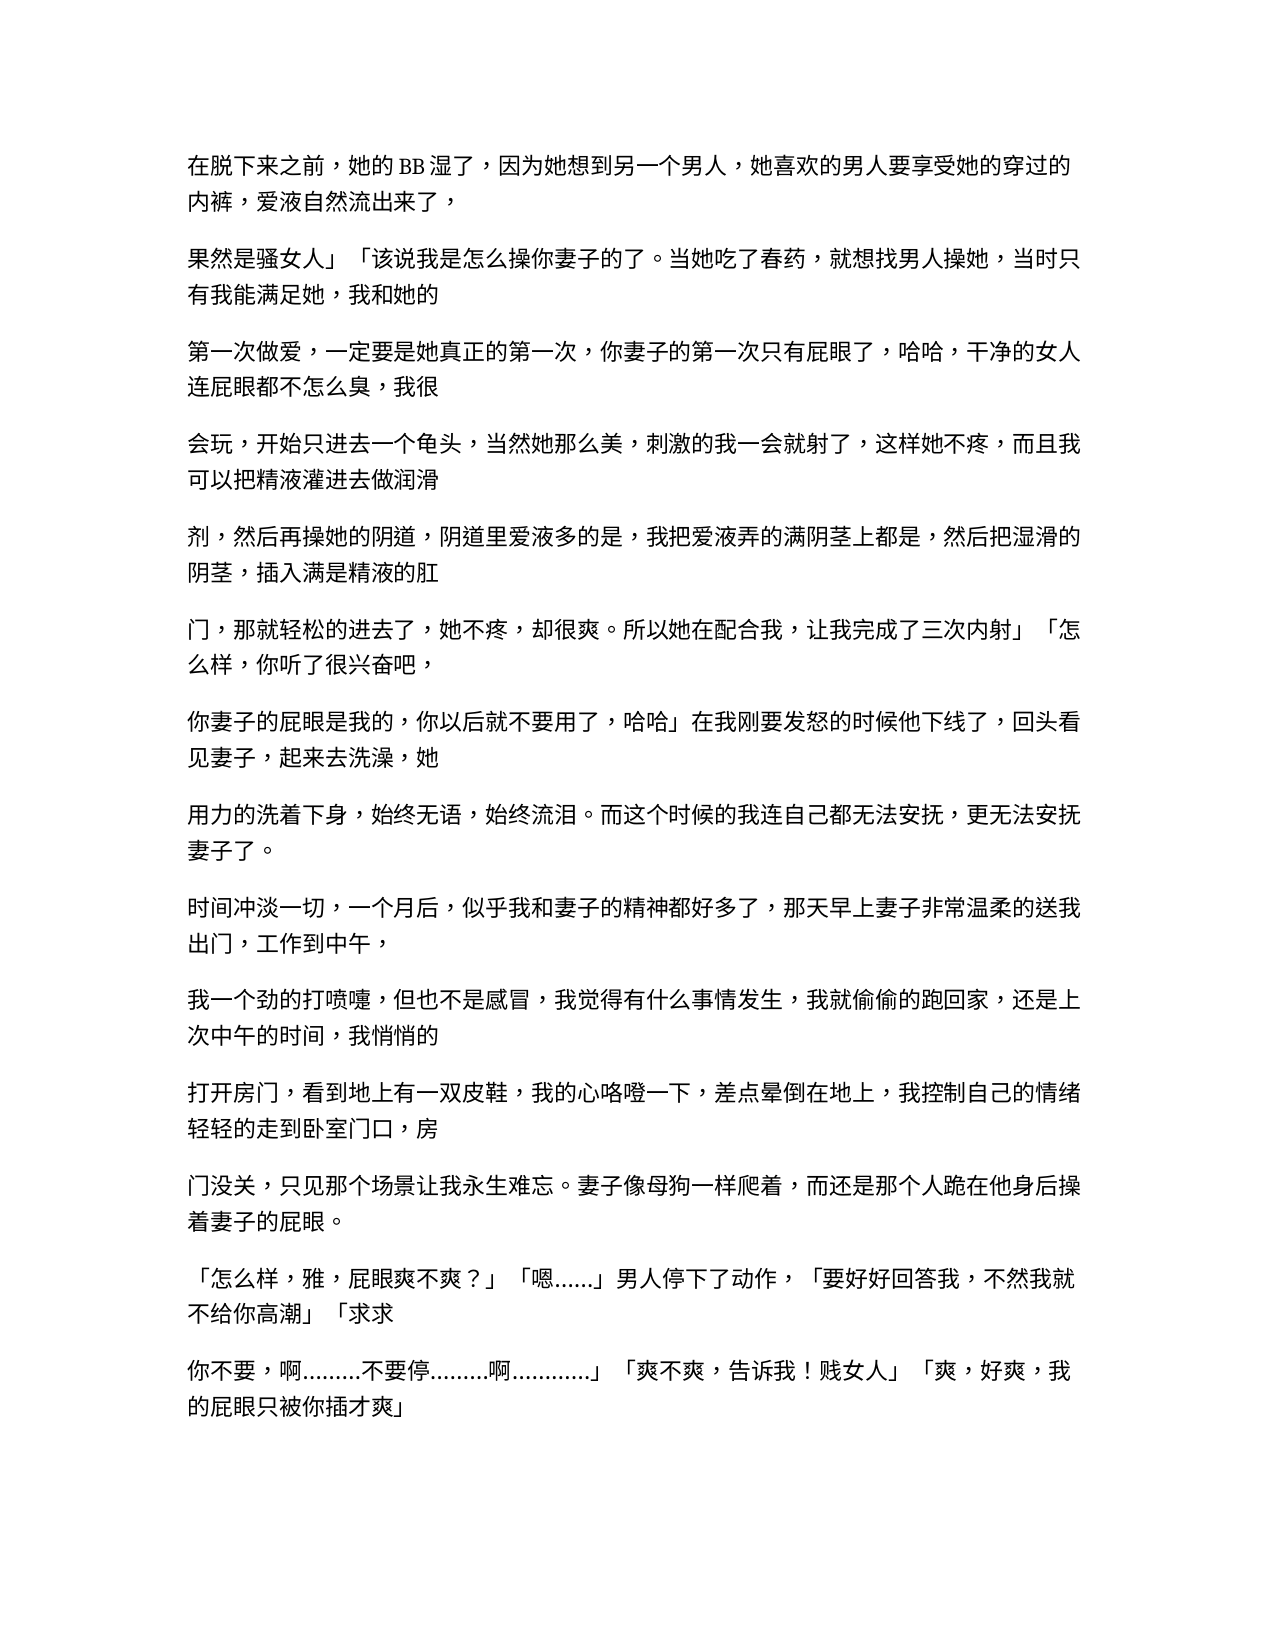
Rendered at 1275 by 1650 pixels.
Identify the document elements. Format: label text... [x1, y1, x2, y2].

text 会玩，开始只进去一个龟头，当然她那么美，刺激的我一会就射了，这样她不疼，而且我可以把精液灌进去做润滑 [187, 428, 1087, 495]
text 门，那就轻松的进去了，她不疼，却很爽。所以她在配合我，让我完成了三次内射」「怎么样，你听了很兴奋吧， [187, 613, 1087, 681]
text 「怎么样，雅，屁眼爽不爽？」「嗯……」男人停下了动作，「要好好回答我，不然我就不给你高潮」「求求 [187, 1262, 1087, 1330]
text 门没关，只见那个场景让我永生难忘。妻子像母狗一样爬着，而还是那个人跪在他身后操着妻子的屁眼。 [187, 1170, 1087, 1237]
text 我一个劲的打喷嚏，但也不是感冒，我觉得有什么事情发生，我就偷偷的跑回家，还是上次中午的时间，我悄悄的 [187, 984, 1087, 1052]
text 时间冲淡一切，一个月后，似乎我和妻子的精神都好多了，那天早上妻子非常温柔的送我出门，工作到中午， [187, 892, 1087, 959]
text 果然是骚女人」「该说我是怎么操你妻子的了。当她吃了春药，就想找男人操她，当时只有我能满足她，我和她的 [187, 243, 1087, 310]
text 打开房门，看到地上有一双皮鞋，我的心咯噔一下，差点晕倒在地上，我控制自己的情绪轻轻的走到卧室门口，房 [187, 1077, 1087, 1144]
text 你妻子的屁眼是我的，你以后就不要用了，哈哈」在我刚要发怒的时候他下线了，回头看见妻子，起来去洗澡，她 [187, 706, 1087, 773]
text 剂，然后再操她的阴道，阴道里爱液多的是，我把爱液弄的满阴茎上都是，然后把湿滑的阴茎，插入满是精液的肛 [187, 521, 1087, 588]
text 用力的洗着下身，始终无语，始终流泪。而这个时候的我连自己都无法安抚，更无法安抚妻子了。 [187, 799, 1087, 866]
text 在脱下来之前，她的BB湿了，因为她想到另一个男人，她喜欢的男人要享受她的穿过的内裤，爱液自然流出来了， [187, 150, 1087, 217]
text 第一次做爱，一定要是她真正的第一次，你妻子的第一次只有屁眼了，哈哈，干净的女人连屁眼都不怎么臭，我很 [187, 335, 1087, 403]
text 你不要，啊………不要停………啊…………」「爽不爽，告诉我！贱女人」「爽，好爽，我的屁眼只被你插才爽」 [187, 1355, 1087, 1422]
